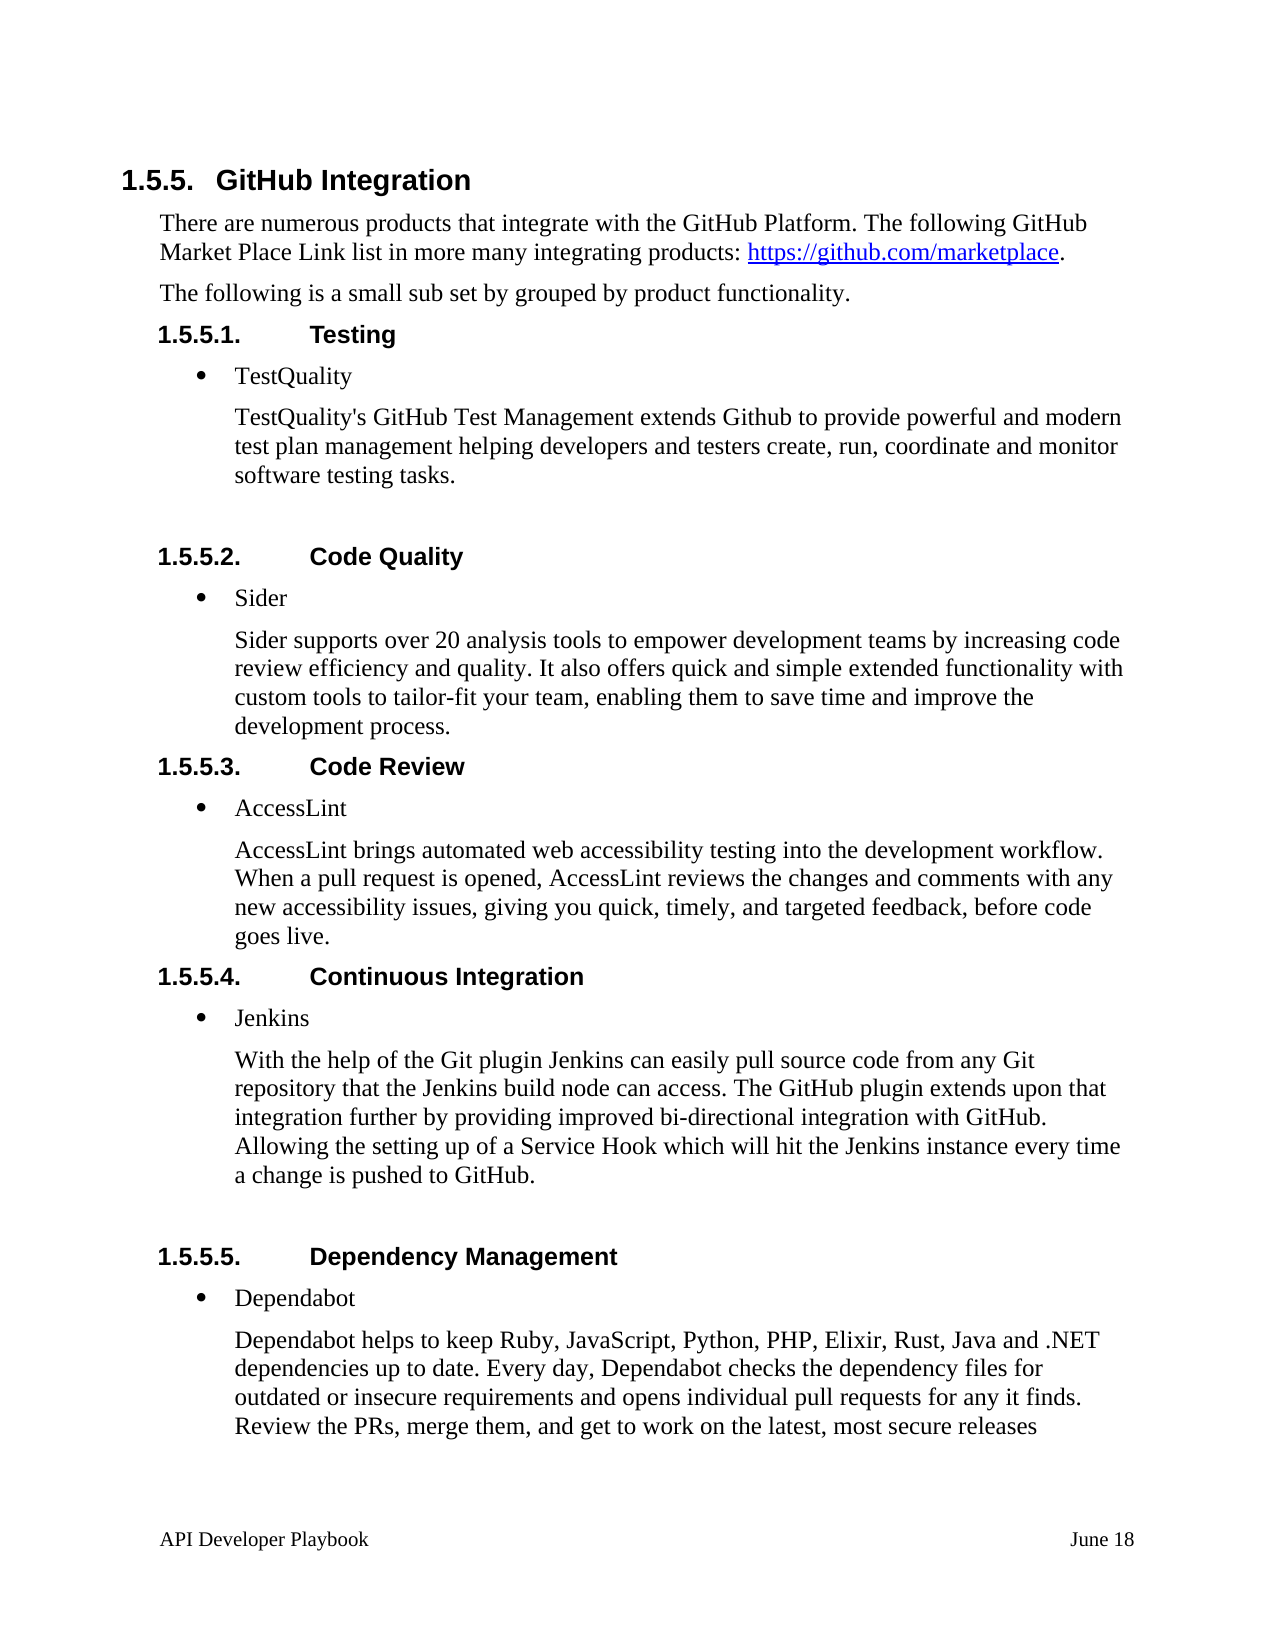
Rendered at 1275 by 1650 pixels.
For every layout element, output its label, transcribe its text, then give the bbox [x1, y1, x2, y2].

list AccessLint [197, 793, 1125, 822]
subtitle Code Quality [157, 542, 1200, 571]
subtitle Testing [157, 320, 1200, 348]
list Sider [197, 583, 1125, 612]
text With the help of the Git plugin Jenkins can easily pull source code from any Git repository that the Jenkins build node can access. The GitHub plugin extends upon that integration further by providing improved bi-directional integration with GitHub. Allowing the setting up of a Service Hook which will hit the Jenkins instance every time a change is pushed to GitHub. [234, 1045, 1125, 1188]
subtitle GitHub Integration [121, 162, 1200, 196]
list TestQuality [197, 361, 1125, 390]
text Sider supports over 20 analysis tools to empower development teams by increasing code review efficiency and quality. It also offers quick and simple extended functionality with custom tools to tailor-fit your team, enabling them to save time and improve the development process. [234, 625, 1125, 740]
text AccessLint brings automated web accessibility testing into the development workflow. When a pull request is opened, AccessLint reviews the changes and comments with any new accessibility issues, giving you quick, timely, and targeted feedback, before code goes live. [234, 835, 1125, 950]
subtitle Dependency Management [157, 1242, 1200, 1271]
list Dependabot [197, 1283, 1125, 1312]
text There are numerous products that integrate with the GitHub Platform. The following GitHub Market Place Link list in more many integrating products: https://github.com/marketplace. [159, 208, 1125, 266]
text The following is a small sub set by grouped by product functionality. [159, 278, 1125, 307]
subtitle Continuous Integration [157, 962, 1200, 991]
subtitle Code Review [157, 752, 1200, 781]
text Dependabot helps to keep Ruby, JavaScript, Python, PHP, Elixir, Rust, Java and .NET dependencies up to date. Every day, Dependabot checks the dependency files for outdated or insecure requirements and opens individual pull requests for any it finds. Review the PRs, merge them, and get to work on the latest, most secure releases [234, 1325, 1125, 1440]
text TestQuality's GitHub Test Management extends Github to provide powerful and modern test plan management helping developers and testers create, run, coordinate and monitor software testing tasks. [234, 402, 1125, 488]
list Jenkins [197, 1003, 1125, 1032]
